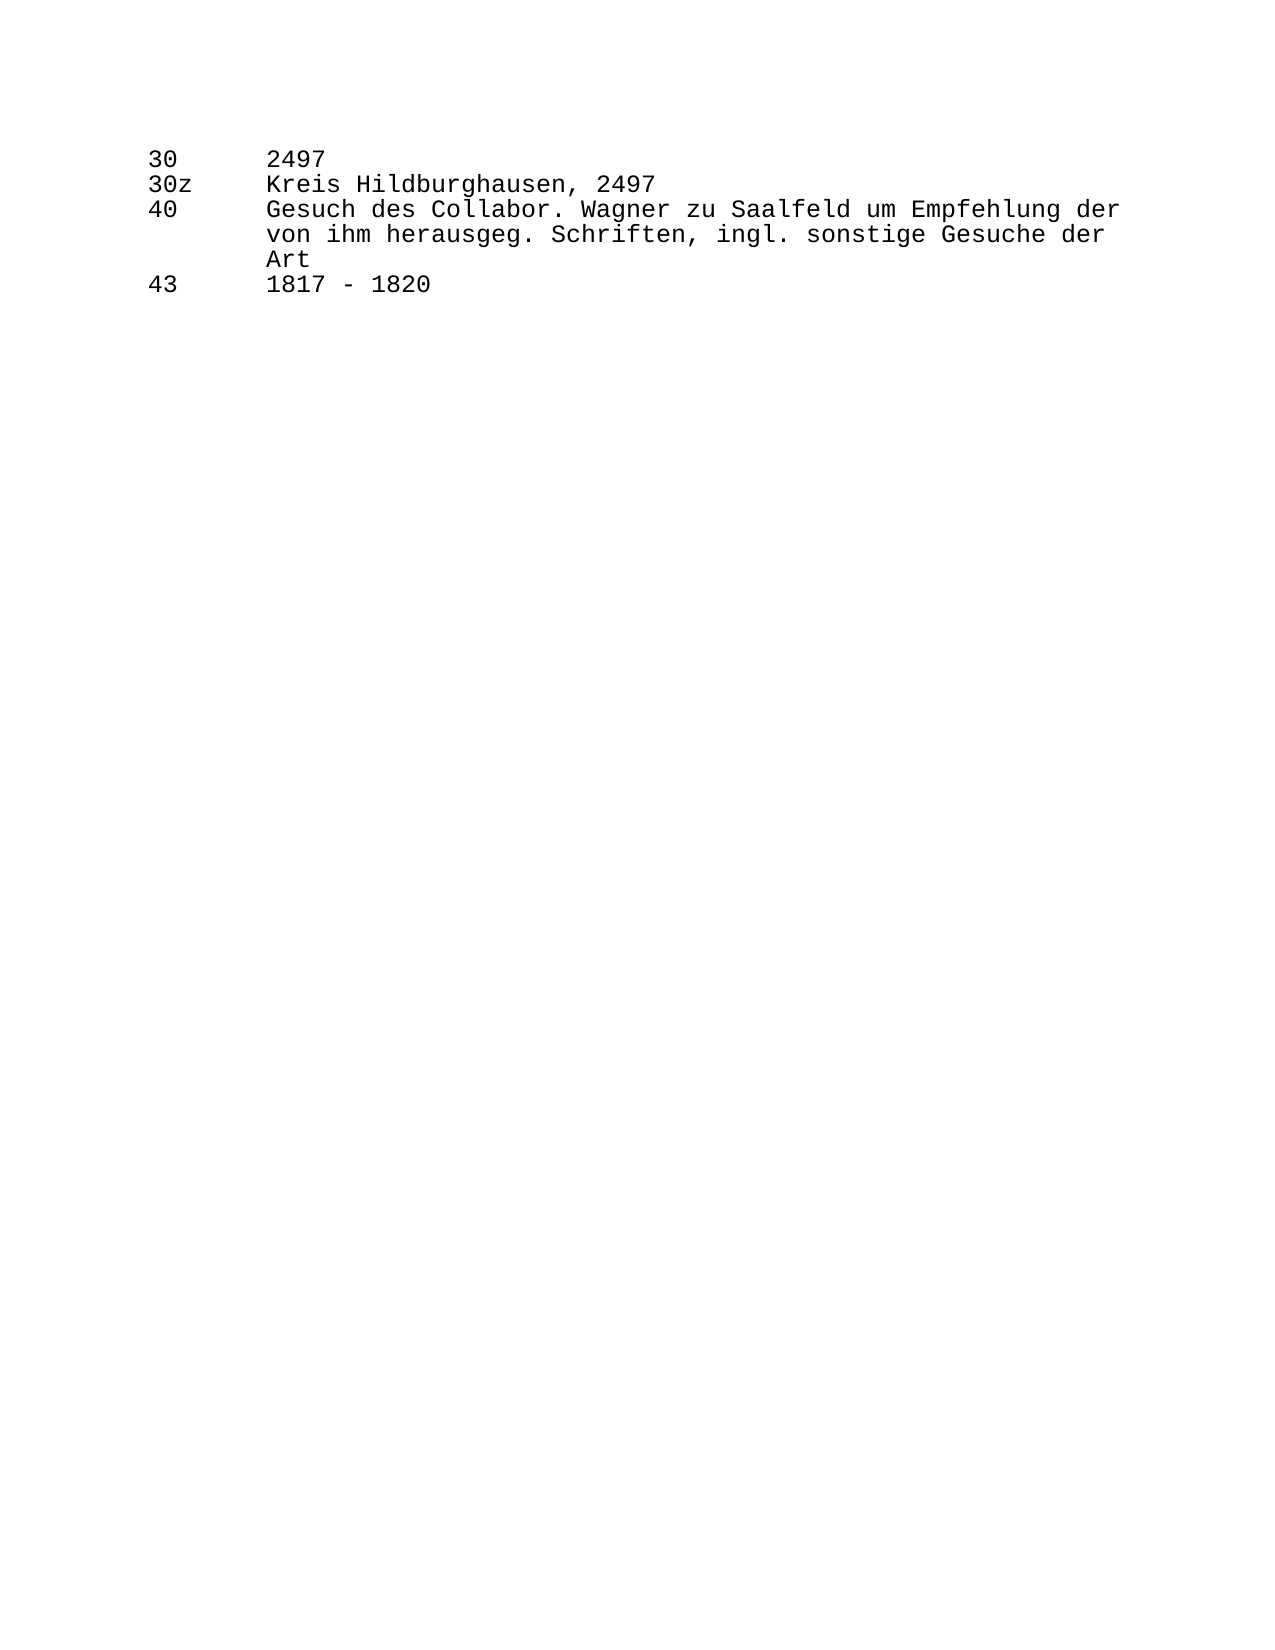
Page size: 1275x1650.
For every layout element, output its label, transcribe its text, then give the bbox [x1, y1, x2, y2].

text 43 1817 - 1820 [148, 273, 1127, 298]
text 30z Kreis Hildburghausen, 2497 [148, 173, 1127, 198]
text 30 2497 [148, 148, 1127, 173]
text 40 Gesuch des Collabor. p[1{Wagner} zu 6{o[Saalfeld]o}]p um s[2{Empfehlung} der von ihm herausgeg. 1{Schrift}]sen, ingl. sonstige Gesuche der Art [148, 198, 1127, 273]
